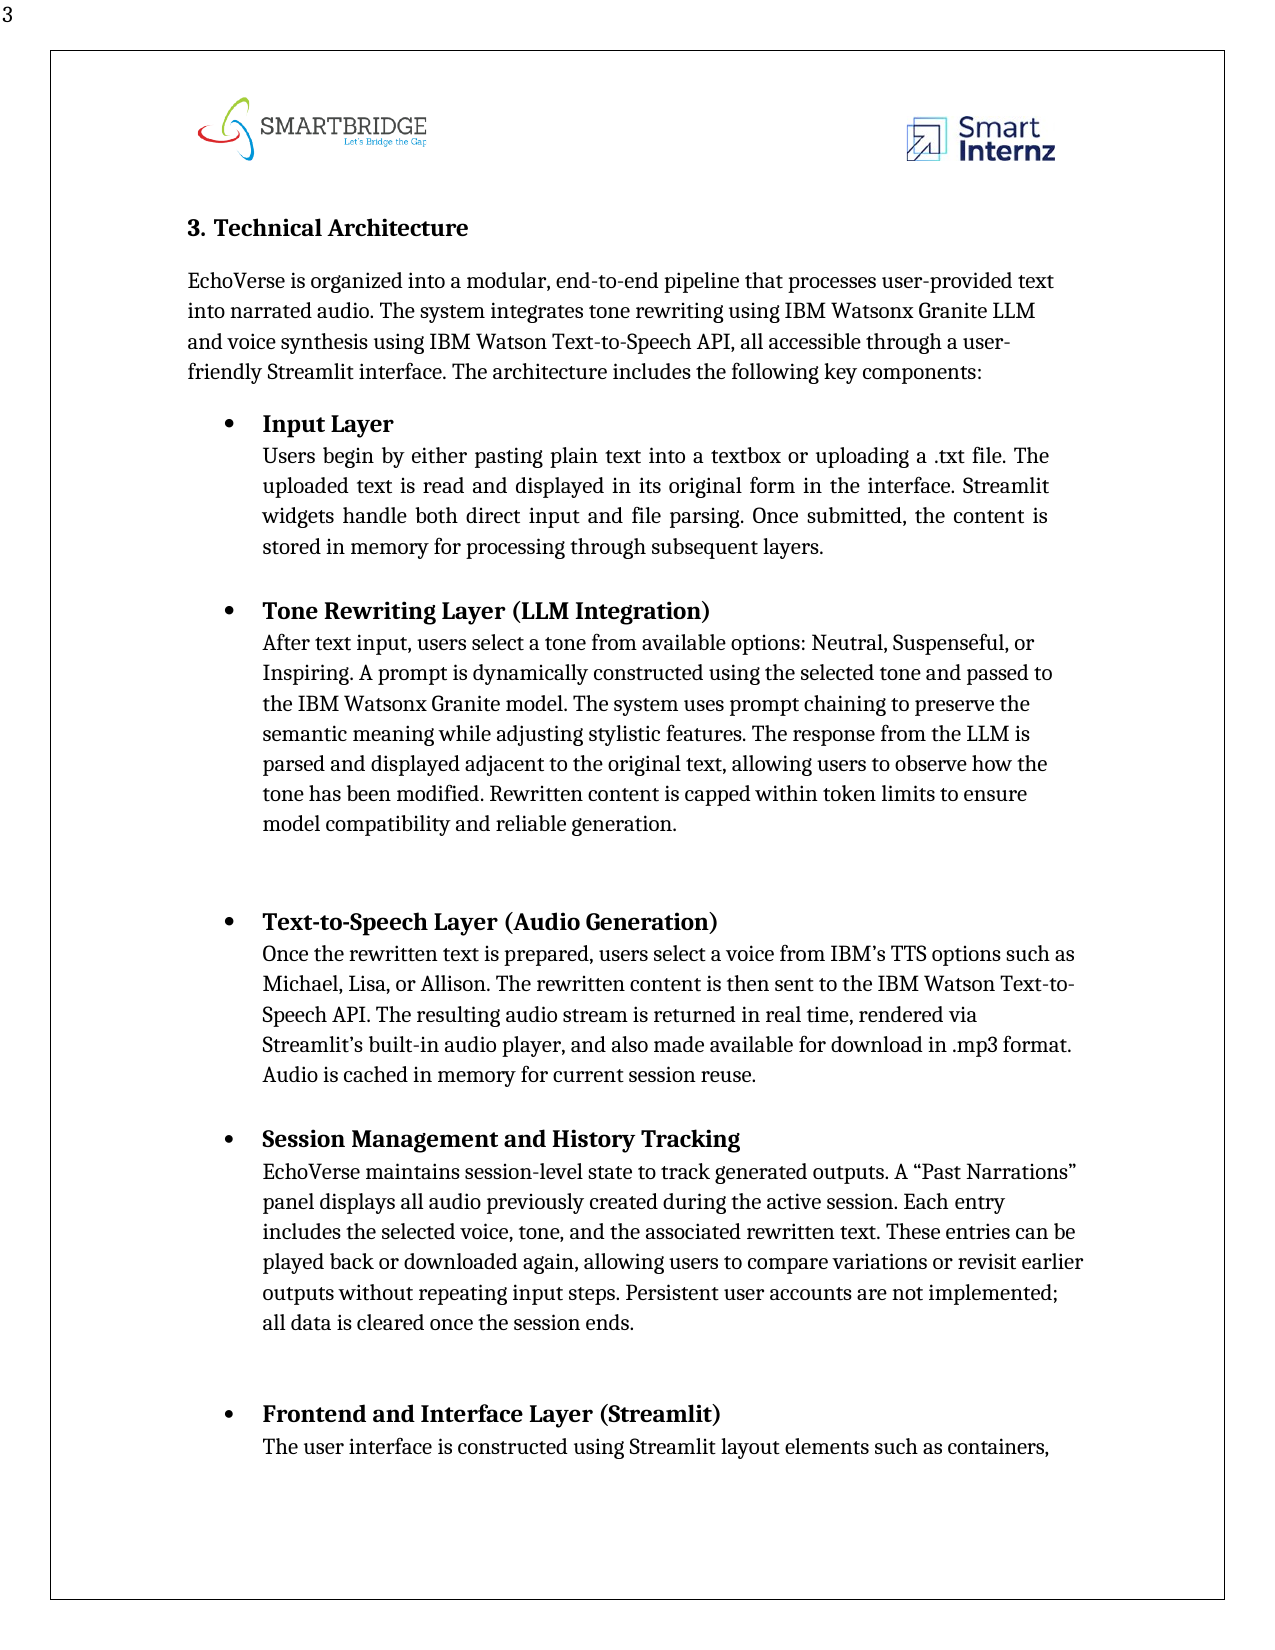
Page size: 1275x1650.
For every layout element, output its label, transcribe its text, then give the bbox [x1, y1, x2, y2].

text Once the rewritten text is prepared, users select a voice from IBM’s TTS options such as Michael, Lisa, or Allison. The rewritten content is then sent to the IBM Watson Text-to-Speech API. The resulting audio stream is returned in real time, rendered via Streamlit’s built-in audio player, and also made available for download in .mp3 format. Audio is cached in memory for current session reuse. [262, 941, 1082, 1088]
text After text input, users select a tone from available options: Neutral, Suspenseful, or Inspiring. A prompt is dynamically constructed using the selected tone and passed to the IBM Watsonx Granite model. The system uses prompt chaining to preserve the semantic meaning while adjusting stylistic features. The response from the LLM is parsed and displayed adjacent to the original text, allowing users to observe how the tone has been modified. Rewritten content is capped within token limits to ensure model compatibility and reliable generation. [262, 630, 1078, 838]
subtitle Frontend and Interface Layer (Streamlit) [225, 1400, 1125, 1429]
picture [906, 116, 1055, 161]
subtitle Tone Rewriting Layer (LLM Integration) [225, 597, 1125, 626]
text EchoVerse is organized into a modular, end-to-end pipeline that processes user-provided text into narrated audio. The system integrates tone rewriting using IBM Watsonx Granite LLM and voice synthesis using IBM Watson Text-to-Speech API, all accessible through a user-friendly Streamlit interface. The architecture includes the following key components: [187, 268, 1067, 385]
subtitle Text-to-Speech Layer (Audio Generation) [225, 908, 1125, 937]
subtitle Session Management and History Tracking [225, 1125, 1125, 1154]
picture [197, 97, 427, 161]
text EchoVerse maintains session-level state to track generated outputs. A “Past Narrations” panel displays all audio previously created during the active session. Each entry includes the selected voice, tone, and the associated rewritten text. These entries can be played back or downloaded again, allowing users to compare variations or revisit earlier outputs without repeating input steps. Persistent user accounts are not implemented; all data is cleared once the session ends. [262, 1158, 1087, 1336]
text The user interface is constructed using Streamlit layout elements such as containers, [262, 1434, 1125, 1460]
subtitle Input Layer [225, 409, 1125, 438]
subtitle Technical Architecture [187, 214, 1125, 242]
text Users begin by either pasting plain text into a textbox or uploading a .txt file. The uploaded text is read and displayed in its original form in the interface. Streamlit widgets handle both direct input and file parsing. Once submitted, the content is stored in memory for processing through subsequent layers. [262, 443, 1049, 560]
